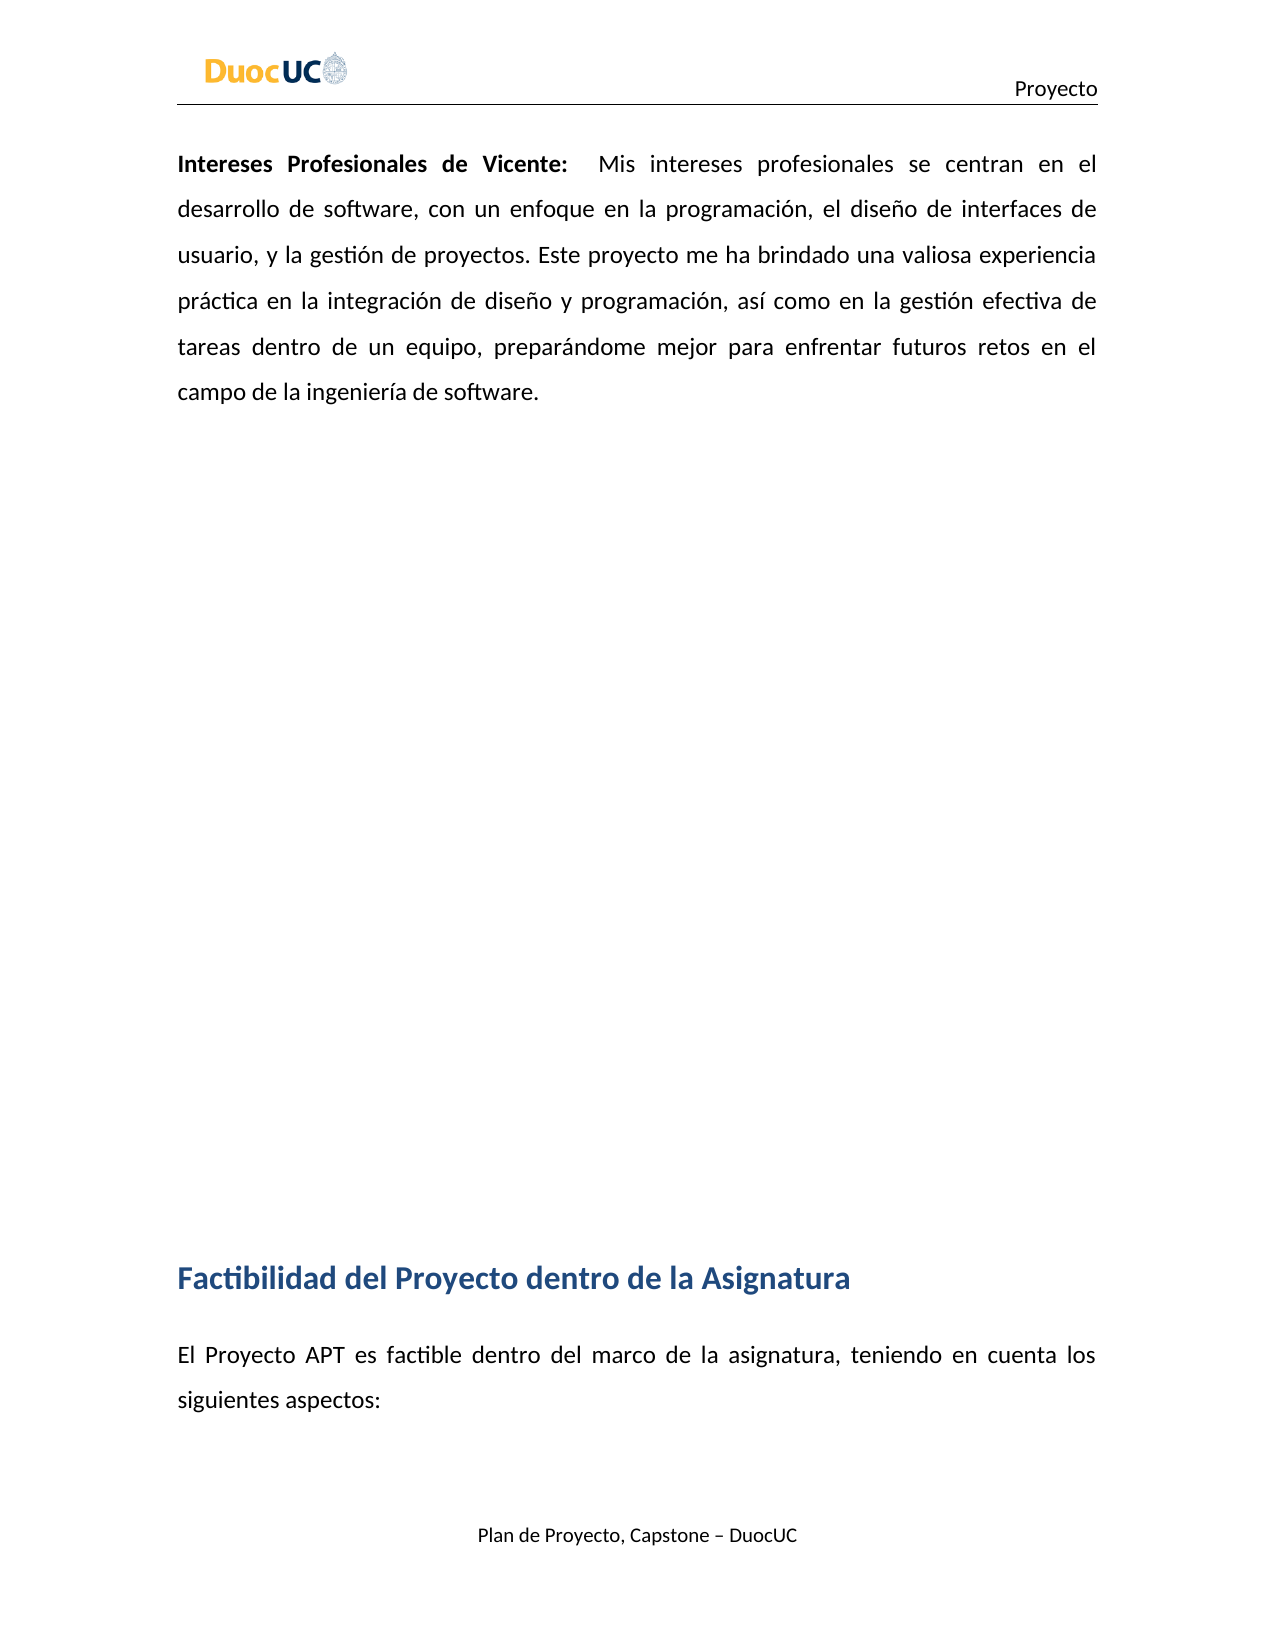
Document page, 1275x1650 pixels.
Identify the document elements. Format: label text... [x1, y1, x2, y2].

text Factibilidad del Proyecto dentro de la Asignatura [177, 1257, 1098, 1298]
text El Proyecto APT es factible dentro del marco de la asignatura, teniendo en cuenta los siguientes aspectos: [177, 1339, 1098, 1415]
text Intereses Profesionales de Vicente: Mis intereses profesionales se centran en el desarrollo de software, con un enfoque en la programación, el diseño de interfaces de usuario, y la gestión de proyectos. Este proyecto me ha brindado una valiosa experiencia práctica en la integración de diseño y programación, así como en la gestión efectiva de tareas dentro de un equipo, preparándome mejor para enfrentar futuros retos en el campo de la ingeniería de software. [177, 148, 1098, 407]
picture [198, 48, 352, 87]
